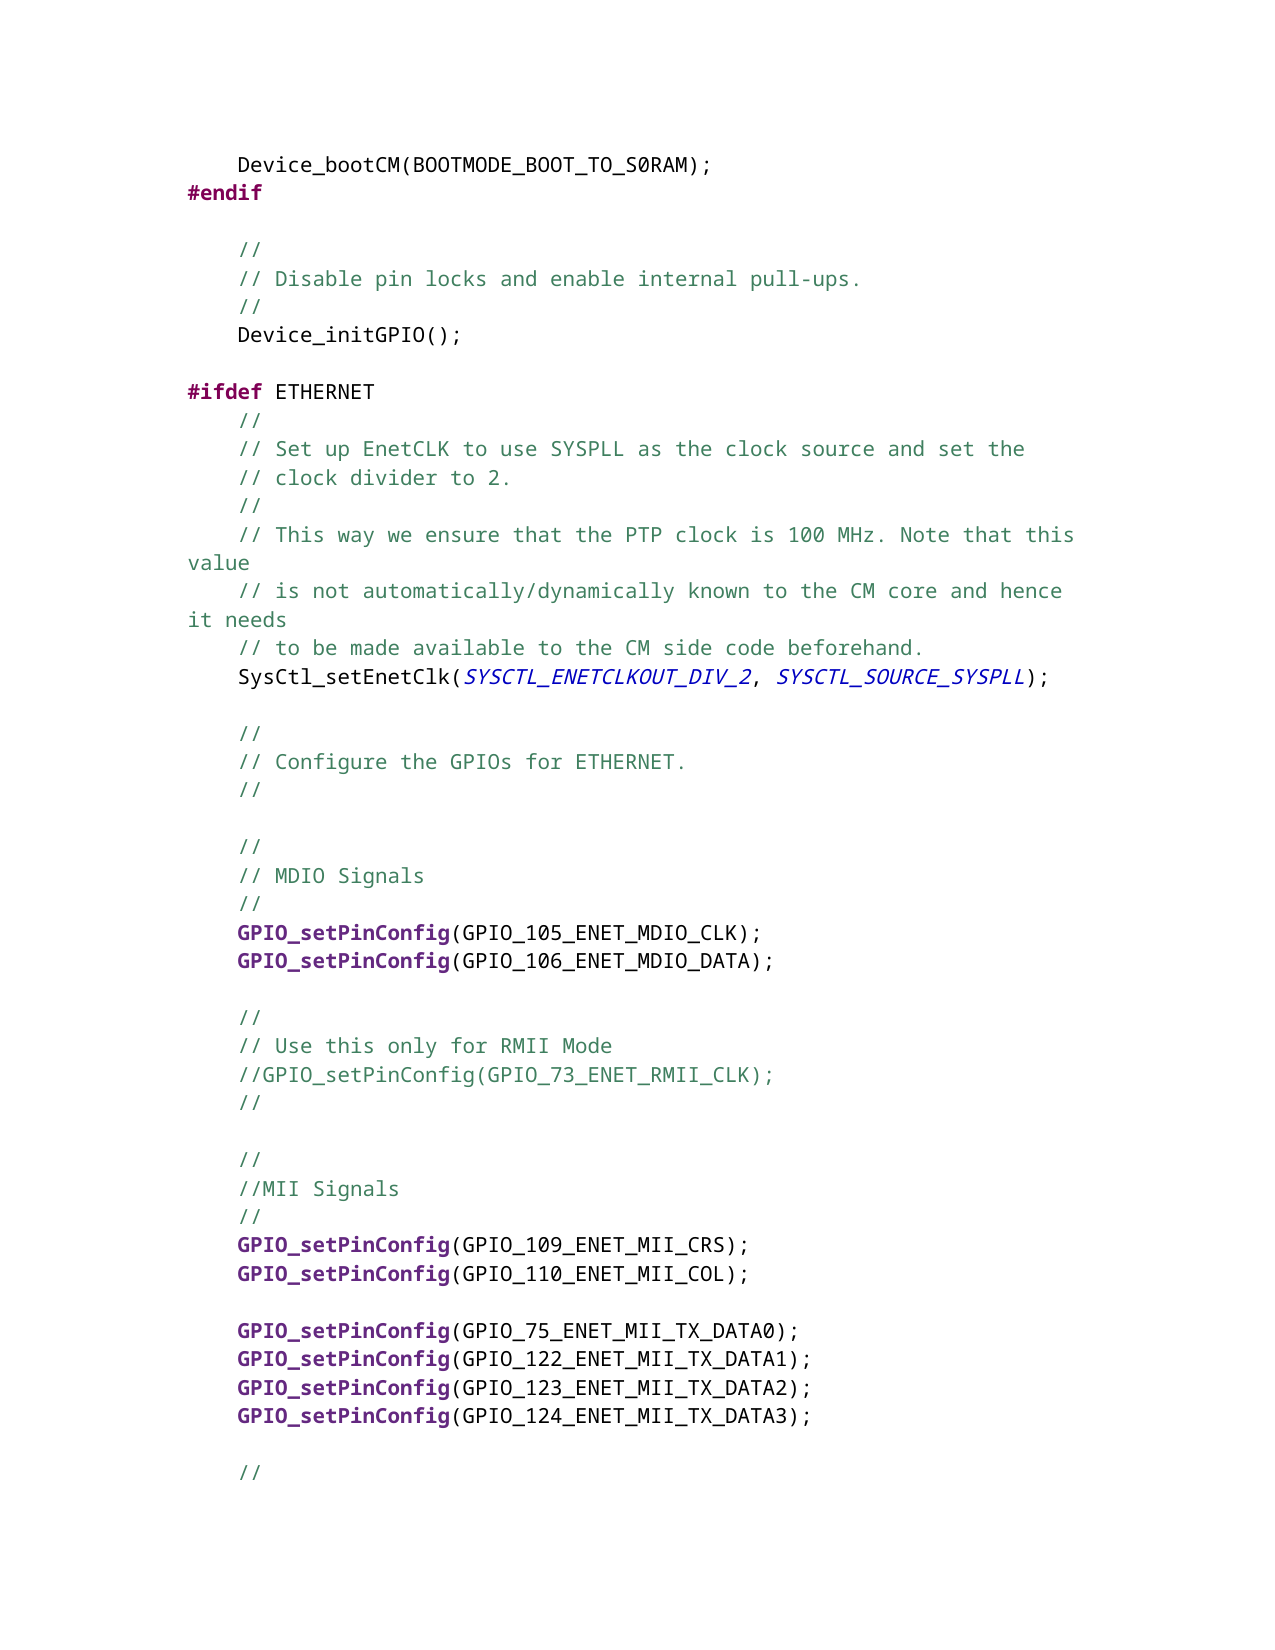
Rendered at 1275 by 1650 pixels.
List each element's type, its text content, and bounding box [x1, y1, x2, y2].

text GPIO_setPinConfig(GPIO_110_ENET_MII_COL); [187, 1259, 1087, 1287]
text // Set up EnetCLK to use SYSPLL as the clock source and set the [187, 434, 1087, 463]
text Device_bootCM(BOOTMODE_BOOT_TO_S0RAM); [187, 150, 1087, 178]
text Device_initGPIO(); [187, 321, 1087, 349]
text SysCtl_setEnetClk(SYSCTL_ENETCLKOUT_DIV_2, SYSCTL_SOURCE_SYSPLL); [187, 662, 1087, 690]
text GPIO_setPinConfig(GPIO_122_ENET_MII_TX_DATA1); [187, 1344, 1087, 1373]
text #ifdef ETHERNET [187, 377, 1087, 406]
text //GPIO_setPinConfig(GPIO_73_ENET_RMII_CLK); [187, 1060, 1087, 1088]
text // [187, 832, 1087, 861]
text GPIO_setPinConfig(GPIO_123_ENET_MII_TX_DATA2); [187, 1373, 1087, 1401]
text // [187, 1202, 1087, 1231]
text GPIO_setPinConfig(GPIO_75_ENET_MII_TX_DATA0); [187, 1316, 1087, 1344]
text GPIO_setPinConfig(GPIO_106_ENET_MDIO_DATA); [187, 946, 1087, 975]
text // to be made available to the CM side code beforehand. [187, 633, 1087, 662]
text GPIO_setPinConfig(GPIO_109_ENET_MII_CRS); [187, 1231, 1087, 1259]
text #endif [187, 178, 1087, 207]
text // Disable pin locks and enable internal pull-ups. [187, 264, 1087, 292]
text // Use this only for RMII Mode [187, 1032, 1087, 1060]
text //MII Signals [187, 1174, 1087, 1202]
text // [187, 491, 1087, 520]
text // MDIO Signals [187, 861, 1087, 889]
text // [187, 235, 1087, 264]
text // [187, 1145, 1087, 1174]
text // [187, 719, 1087, 747]
text GPIO_setPinConfig(GPIO_105_ENET_MDIO_CLK); [187, 918, 1087, 946]
text // Configure the GPIOs for ETHERNET. [187, 747, 1087, 776]
text // [187, 1003, 1087, 1032]
text // [187, 1458, 1087, 1487]
text // is not automatically/dynamically known to the CM core and hence it needs [187, 577, 1087, 633]
text // [187, 889, 1087, 918]
text // clock divider to 2. [187, 463, 1087, 491]
text // [187, 406, 1087, 434]
text // [187, 292, 1087, 321]
text GPIO_setPinConfig(GPIO_124_ENET_MII_TX_DATA3); [187, 1401, 1087, 1430]
text // This way we ensure that the PTP clock is 100 MHz. Note that this value [187, 520, 1087, 577]
text // [187, 776, 1087, 804]
text // [187, 1088, 1087, 1117]
